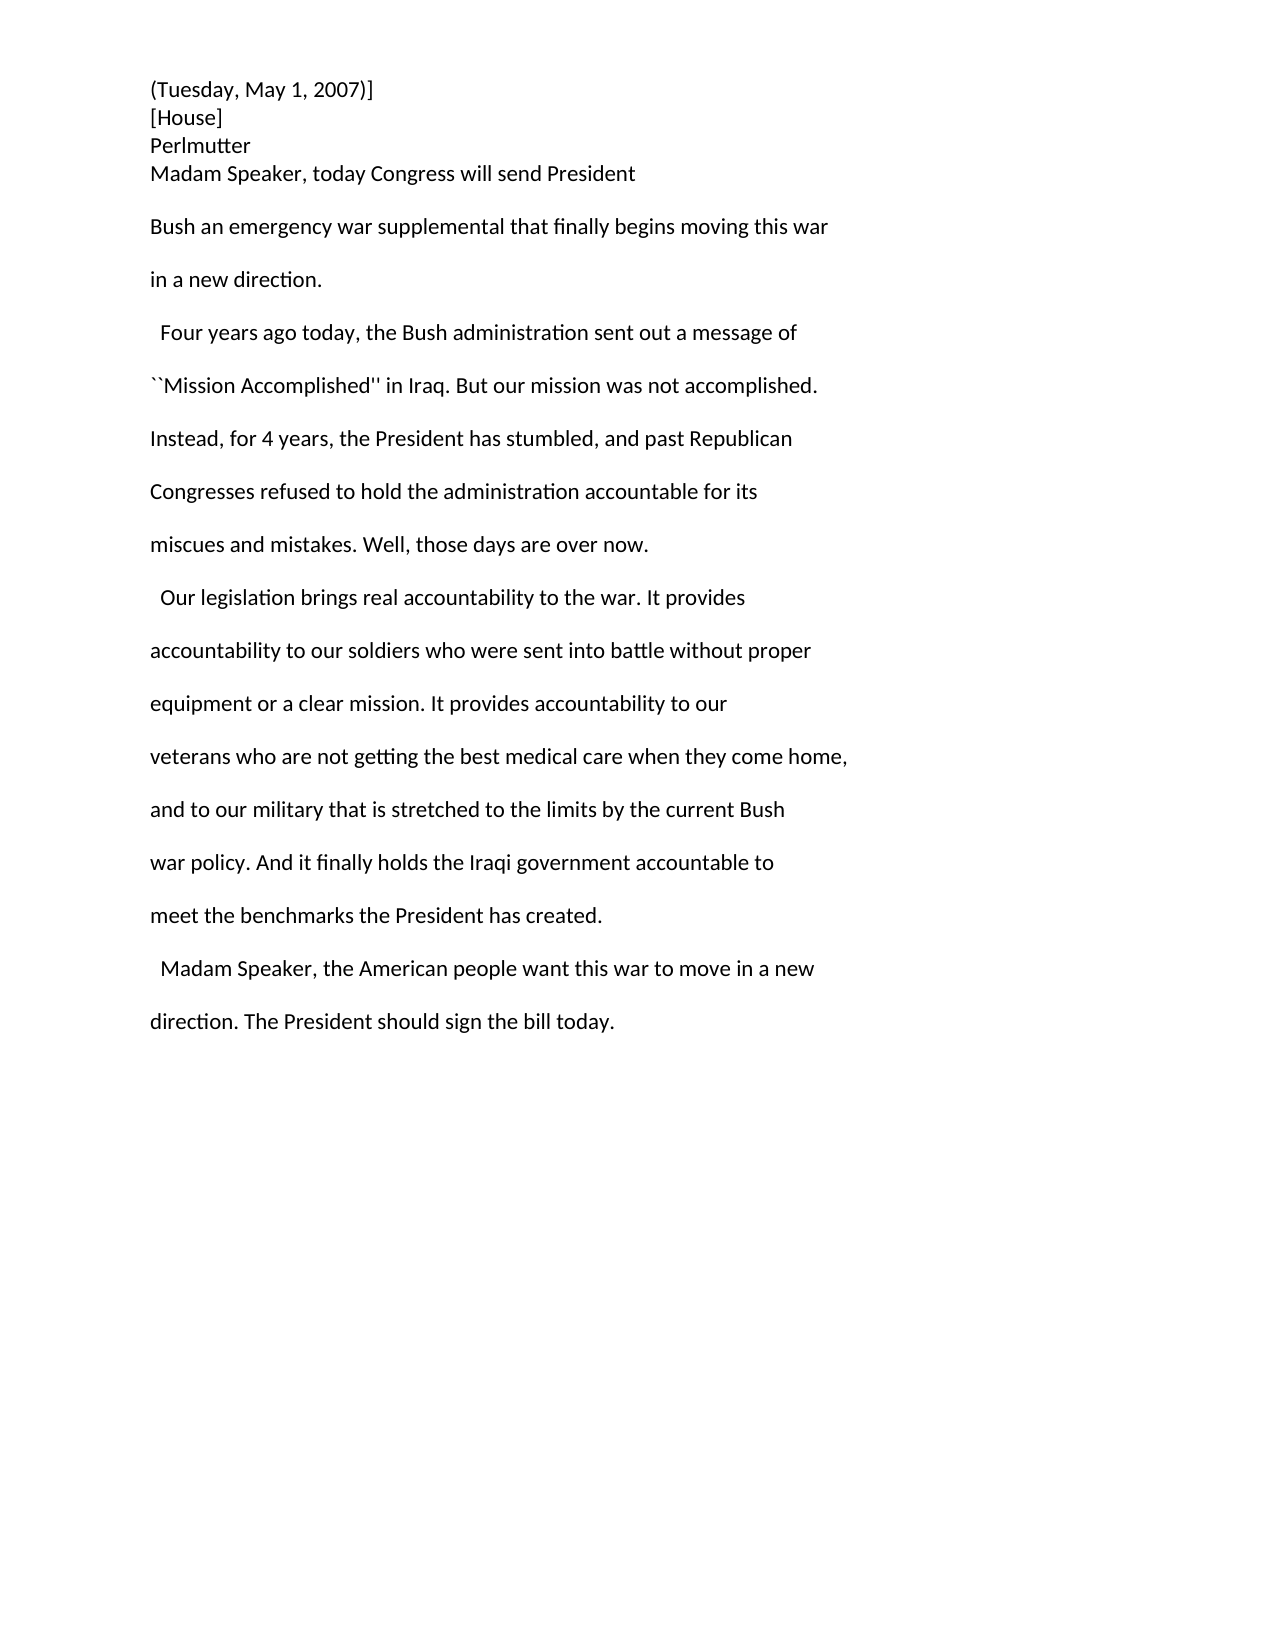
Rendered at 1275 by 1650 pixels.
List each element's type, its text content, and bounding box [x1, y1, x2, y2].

text Madam Speaker, today Congress will send President [150, 159, 1125, 187]
text miscues and mistakes. Well, those days are over now. [150, 530, 1125, 558]
text direction. The President should sign the bill today. [150, 1007, 1125, 1035]
text Madam Speaker, the American people want this war to move in a new [150, 954, 1125, 982]
text Our legislation brings real accountability to the war. It provides [150, 583, 1125, 611]
text Bush an emergency war supplemental that finally begins moving this war [150, 212, 1125, 240]
text meet the benchmarks the President has created. [150, 901, 1125, 929]
text accountability to our soldiers who were sent into battle without proper [150, 636, 1125, 664]
text equipment or a clear mission. It provides accountability to our [150, 689, 1125, 717]
text Instead, for 4 years, the President has stumbled, and past Republican [150, 424, 1125, 452]
text and to our military that is stretched to the limits by the current Bush [150, 795, 1125, 823]
text ``Mission Accomplished'' in Iraq. But our mission was not accomplished. [150, 371, 1125, 399]
text Four years ago today, the Bush administration sent out a message of [150, 318, 1125, 346]
text Congresses refused to hold the administration accountable for its [150, 477, 1125, 505]
text war policy. And it finally holds the Iraqi government accountable to [150, 848, 1125, 876]
text veterans who are not getting the best medical care when they come home, [150, 742, 1125, 770]
text in a new direction. [150, 265, 1125, 293]
